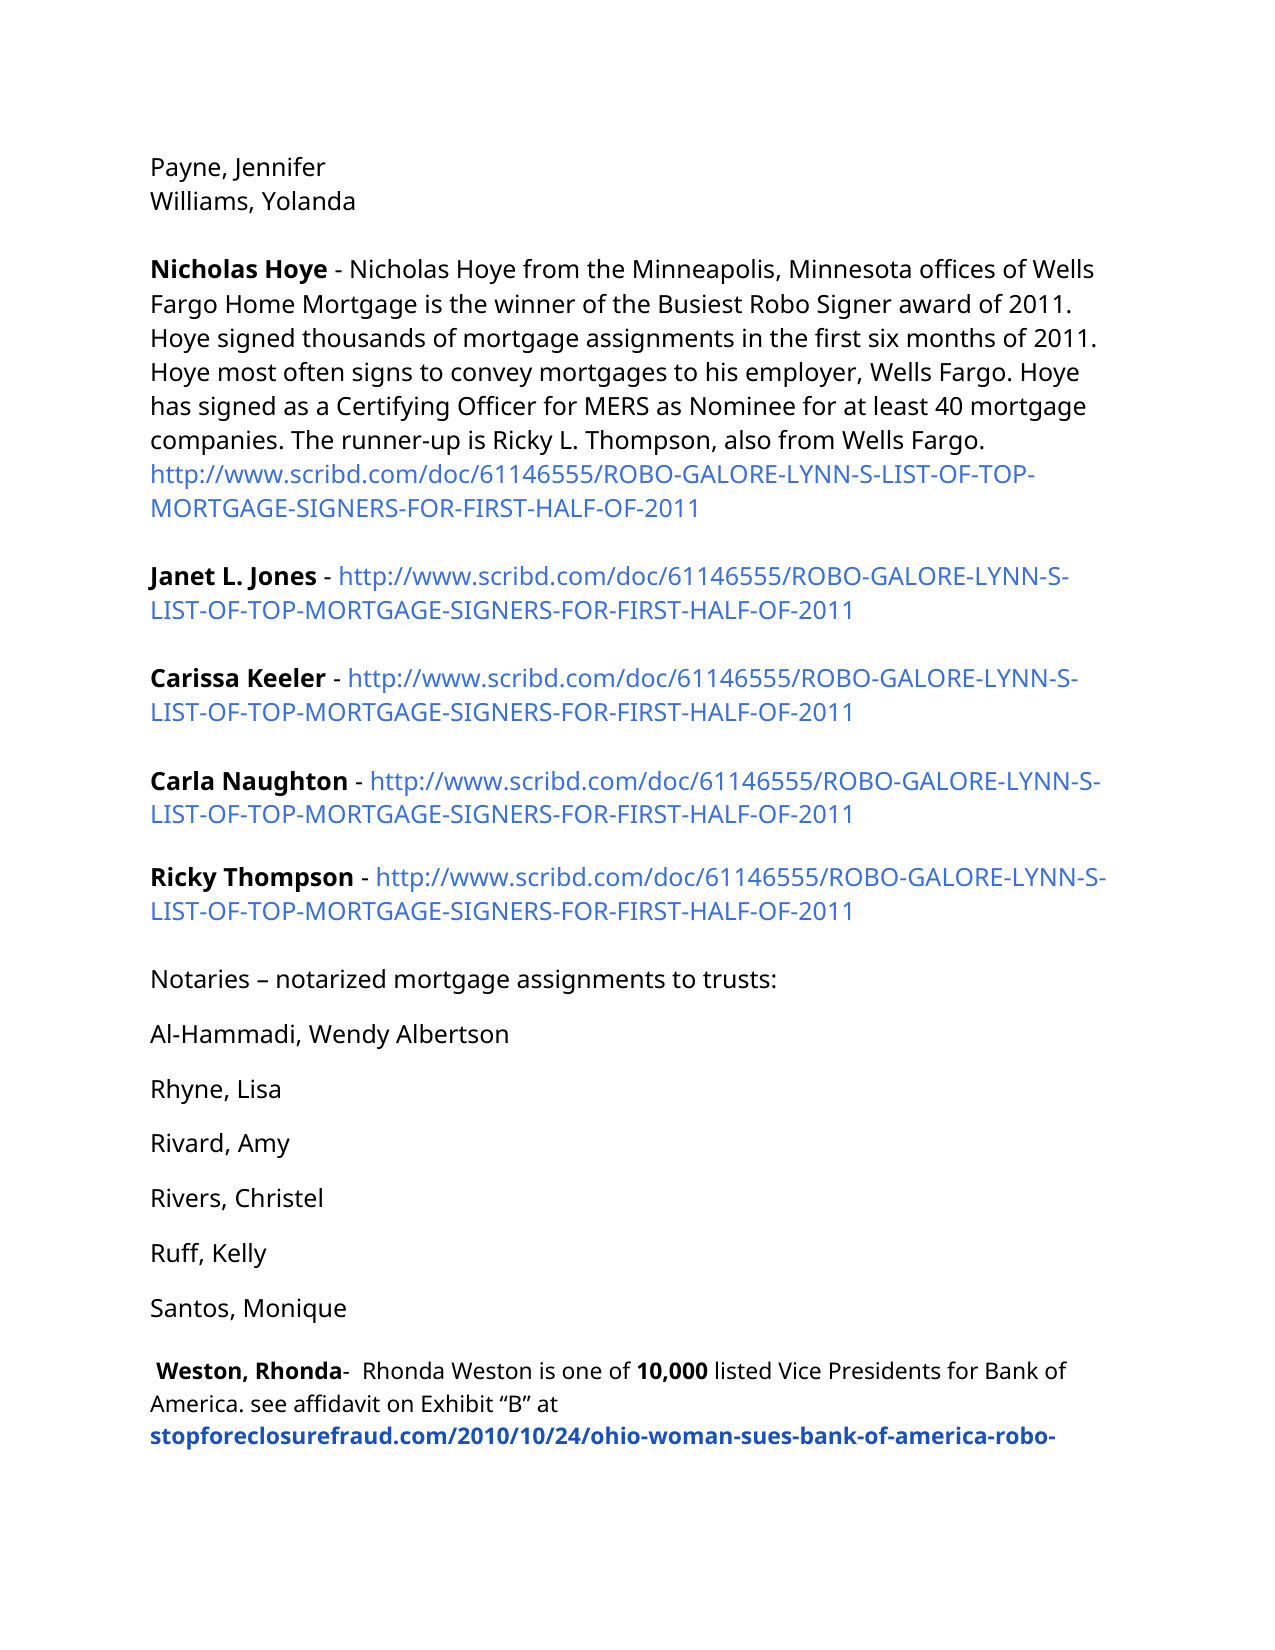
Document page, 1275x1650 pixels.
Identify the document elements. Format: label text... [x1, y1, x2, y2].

text Payne, Jennifer [150, 150, 1125, 184]
text Notaries – notarized mortgage assignments to trusts: [150, 961, 1125, 996]
text Ricky Thompson - http://www.scribd.com/doc/61146555/ROBO-GALORE-LYNN-S-LIST-OF-TOP-MORTGAGE-SIGNERS-FOR-FIRST-HALF-OF-2011 [150, 859, 1125, 927]
text Janet L. Jones - http://www.scribd.com/doc/61146555/ROBO-GALORE-LYNN-S-LIST-OF-TOP-MORTGAGE-SIGNERS-FOR-FIRST-HALF-OF-2011 [150, 559, 1125, 627]
text Santos, Monique [150, 1291, 1125, 1325]
text Rivard, Amy [150, 1126, 1125, 1160]
text Al-Hammadi, Wendy Albertson [150, 1016, 1125, 1050]
text Williams, Yolanda [150, 184, 1125, 218]
text Rhyne, Lisa [150, 1071, 1125, 1105]
text Rivers, Christel [150, 1181, 1125, 1215]
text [150, 1354, 1125, 1452]
text Nicholas Hoye - Nicholas Hoye from the Minneapolis, Minnesota offices of Wells Fargo Home Mortgage is the winner of the Busiest Robo Signer award of 2011. Hoye signed thousands of mortgage assignments in the first six months of 2011. Hoye most often signs to convey mortgages to his employer, Wells Fargo. Hoye has signed as a Certifying Officer for MERS as Nominee for at least 40 mortgage companies. The runner-up is Ricky L. Thompson, also from Wells Fargo. http://www.scribd.com/doc/61146555/ROBO-GALORE-LYNN-S-LIST-OF-TOP-MORTGAGE-SIGNERS-FOR-FIRST-HALF-OF-2011 [150, 252, 1125, 525]
text Ruff, Kelly [150, 1236, 1125, 1270]
text Carissa Keeler - http://www.scribd.com/doc/61146555/ROBO-GALORE-LYNN-S-LIST-OF-TOP-MORTGAGE-SIGNERS-FOR-FIRST-HALF-OF-2011 [150, 661, 1125, 729]
text Carla Naughton - http://www.scribd.com/doc/61146555/ROBO-GALORE-LYNN-S-LIST-OF-TOP-MORTGAGE-SIGNERS-FOR-FIRST-HALF-OF-2011 [150, 763, 1125, 831]
